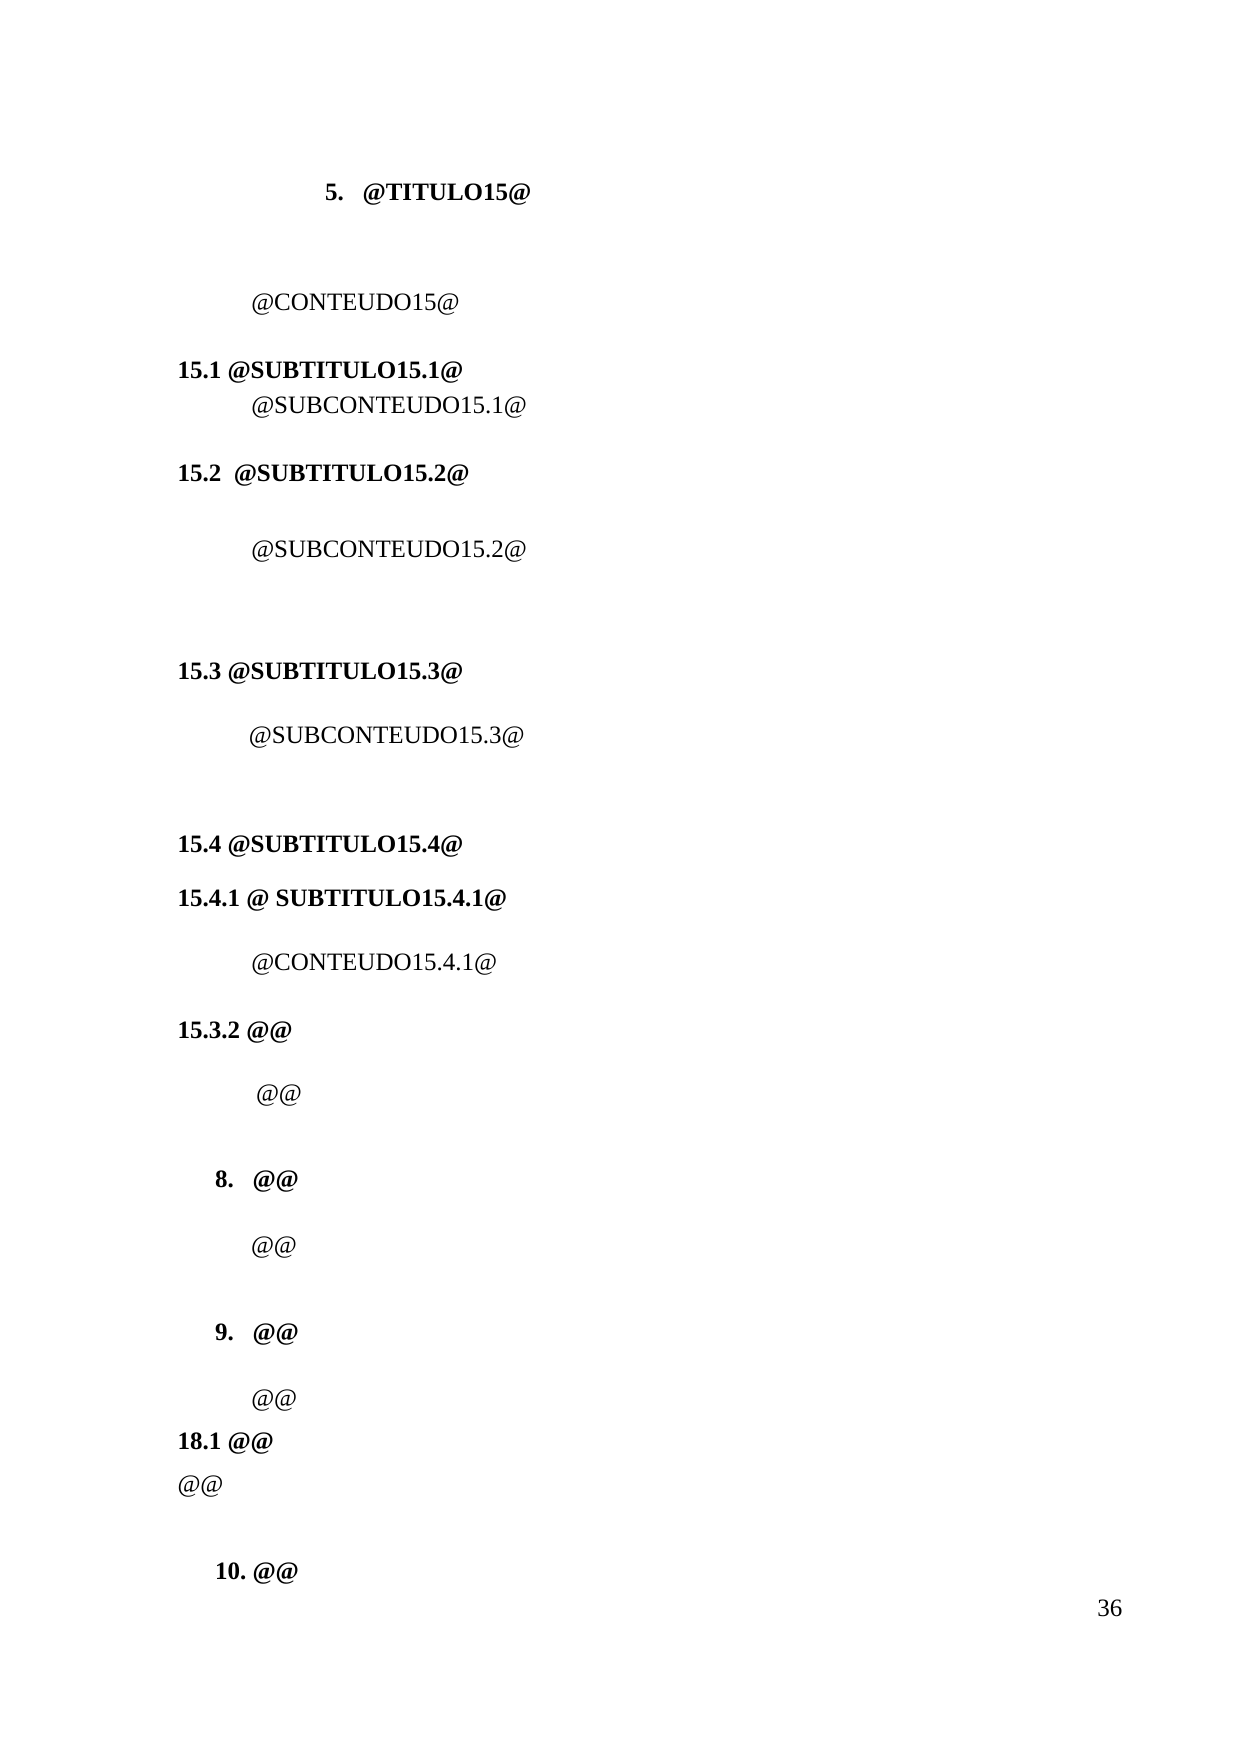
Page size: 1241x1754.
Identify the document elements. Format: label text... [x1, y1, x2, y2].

text @SUBCONTEUDO15.2@ [177, 534, 1122, 563]
text @@ [177, 1469, 1122, 1498]
text @CONTEUDO15.4.1@ [177, 947, 1122, 975]
subtitle 15.1 @SUBTITULO15.1@ [177, 355, 1122, 383]
subtitle 15.4.1 @ SUBTITULO15.4.1@ [177, 883, 1122, 912]
subtitle 15.2 @SUBTITULO15.2@ [177, 458, 1122, 487]
text 18.1 @@ [177, 1426, 1122, 1455]
text @TITULO15@ [325, 177, 1122, 206]
subtitle 15.3.2 @@ [177, 1015, 1122, 1043]
list @@ [215, 1164, 1122, 1193]
text @@ [251, 1230, 1122, 1259]
text @@ [176, 1078, 1111, 1107]
text @CONTEUDO15@ [177, 287, 1122, 315]
subtitle 15.4 @SUBTITULO15.4@ [177, 829, 1122, 858]
text @SUBCONTEUDO15.3@ [177, 720, 1122, 748]
text @@ [177, 1383, 1122, 1412]
list @@ [215, 1556, 1122, 1584]
subtitle 15.3 @SUBTITULO15.3@ [177, 656, 1122, 685]
list @@ [215, 1317, 1122, 1346]
text @SUBCONTEUDO15.1@ [177, 390, 1122, 418]
